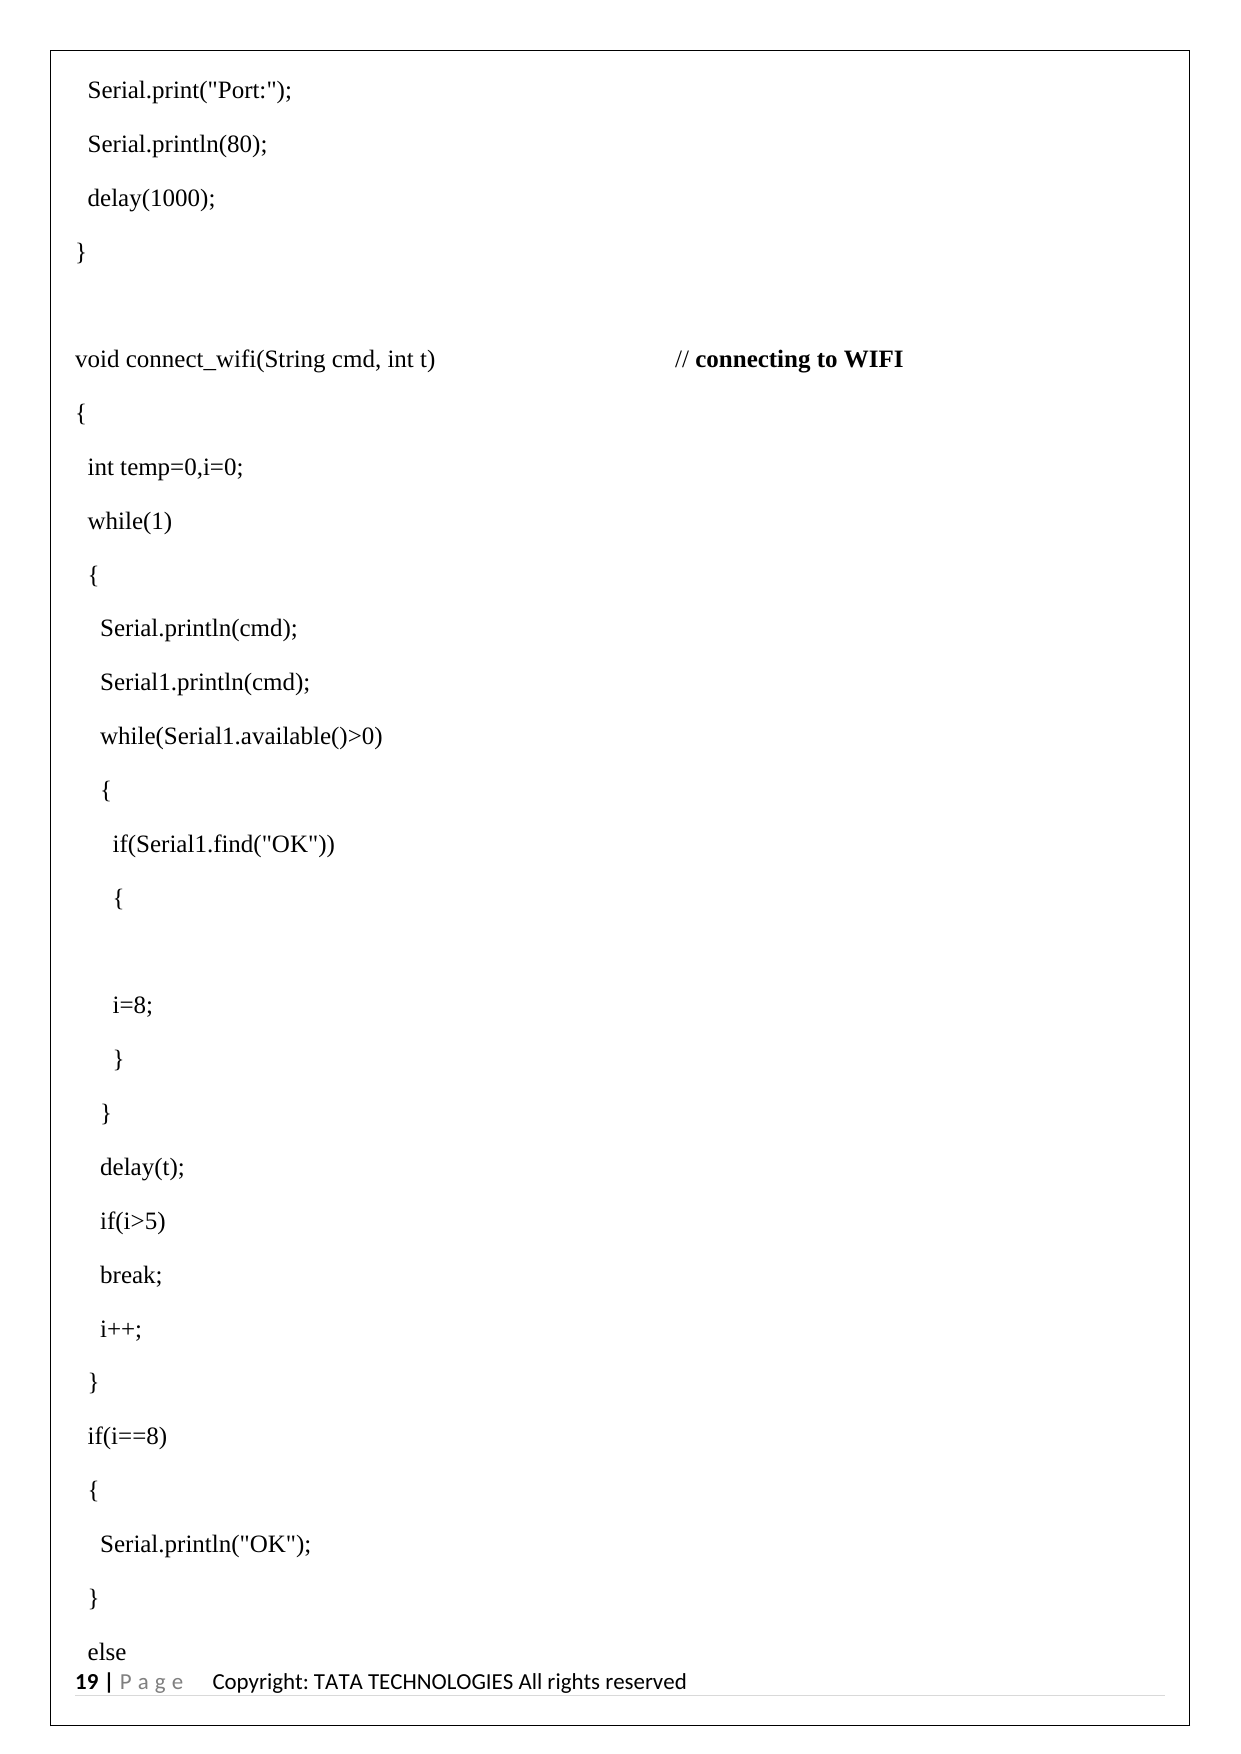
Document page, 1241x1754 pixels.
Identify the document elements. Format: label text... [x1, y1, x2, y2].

text } [75, 1098, 1165, 1127]
text { [75, 398, 1165, 427]
text if(i>5) [75, 1206, 1165, 1235]
text delay(t); [75, 1152, 1165, 1181]
text while(1) [75, 506, 1165, 534]
text int temp=0,i=0; [75, 452, 1165, 481]
text { [75, 1475, 1165, 1504]
text i++; [75, 1314, 1165, 1342]
text void connect_wifi(String cmd, int t) // connecting to WIFI [75, 344, 1165, 373]
text Serial1.println(cmd); [75, 667, 1165, 696]
text { [75, 775, 1165, 804]
text Serial.print("Port:"); [75, 75, 1165, 104]
text } [75, 1583, 1165, 1612]
text Serial.println("OK"); [75, 1529, 1165, 1558]
text i=8; [75, 991, 1165, 1019]
text { [75, 883, 1165, 912]
text else [75, 1637, 1165, 1666]
text { [75, 560, 1165, 588]
text if(i==8) [75, 1421, 1165, 1450]
text delay(1000); [75, 183, 1165, 211]
text } [75, 1044, 1165, 1073]
text if(Serial1.find("OK")) [75, 829, 1165, 858]
text while(Serial1.available()>0) [75, 721, 1165, 750]
text } [75, 1367, 1165, 1396]
text break; [75, 1260, 1165, 1288]
text Serial.println(80); [75, 129, 1165, 158]
text Serial.println(cmd); [75, 613, 1165, 642]
text } [75, 237, 1165, 265]
